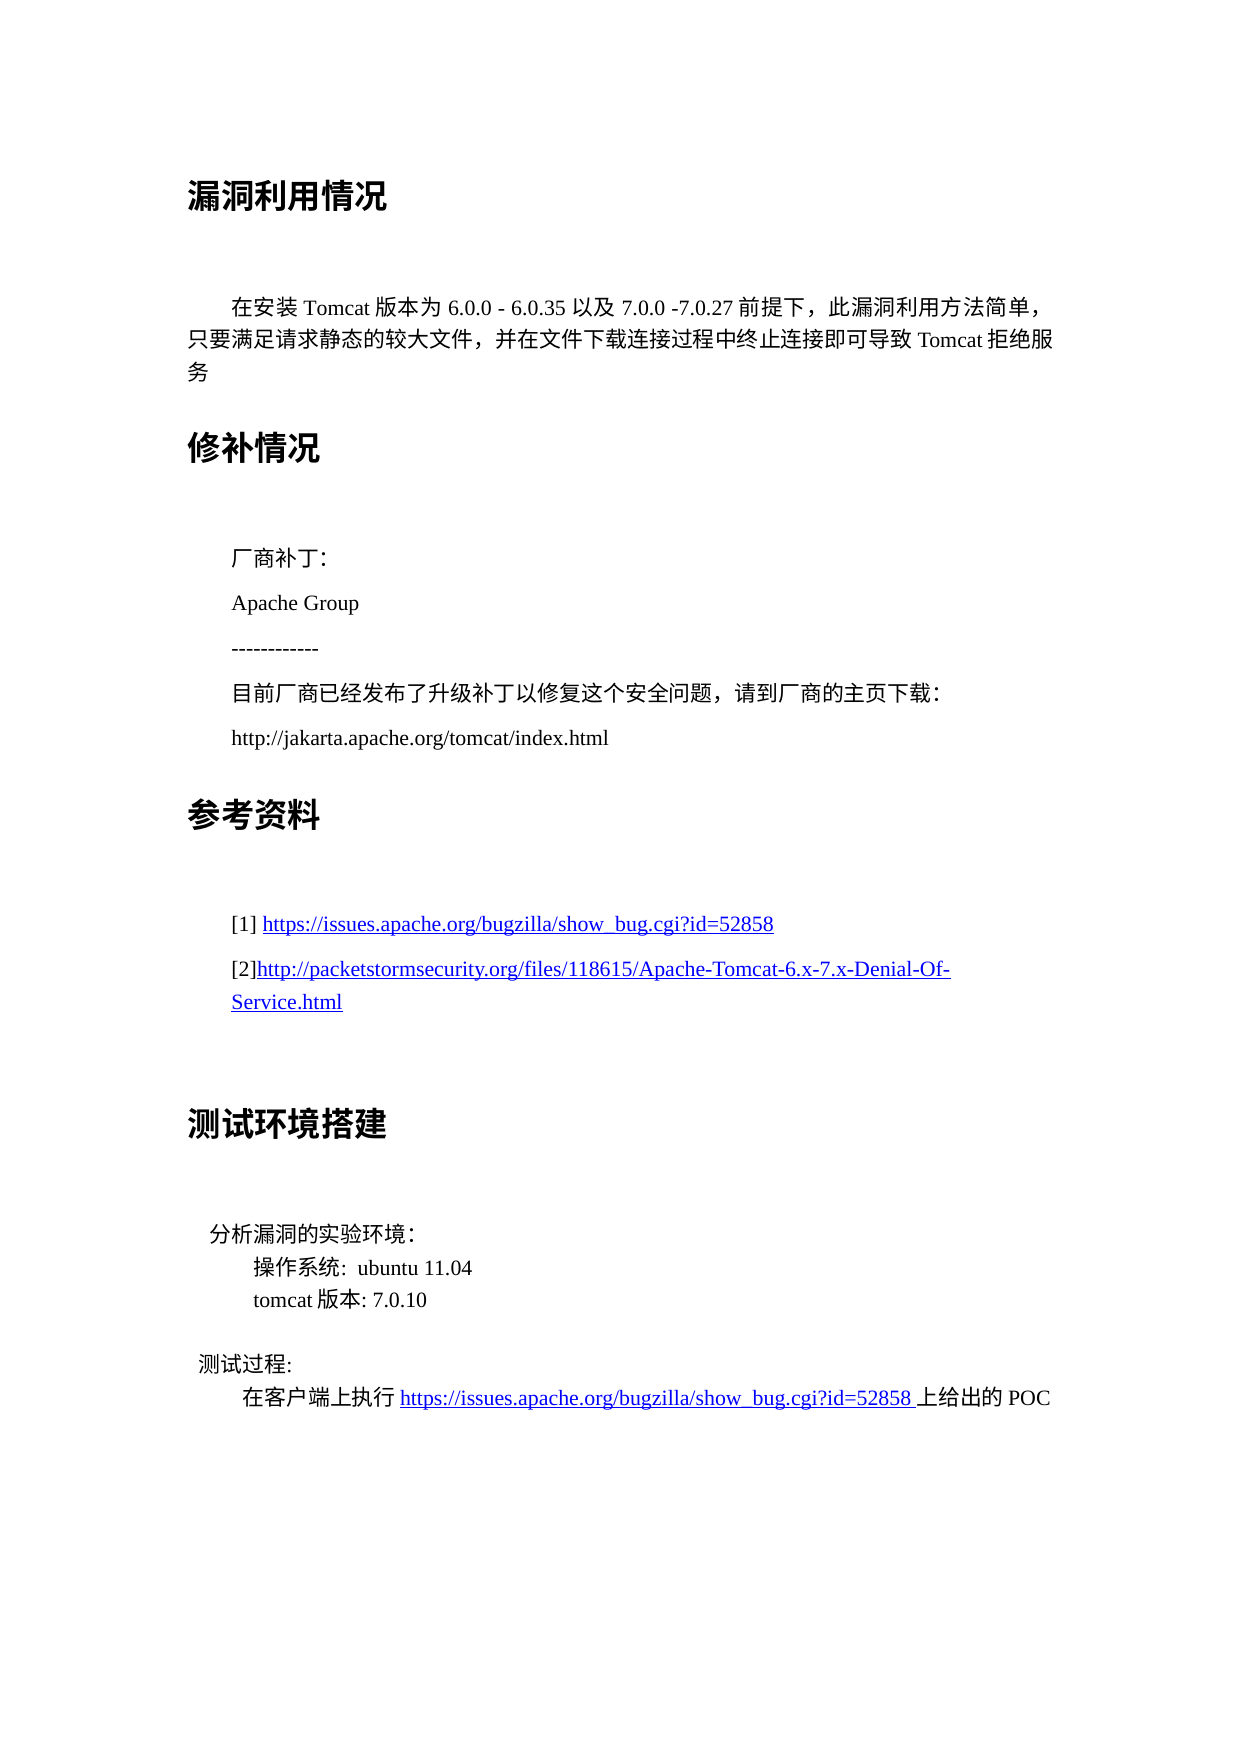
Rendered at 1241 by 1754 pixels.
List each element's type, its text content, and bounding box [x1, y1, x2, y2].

text 在安装Tomcat版本为 6.0.0 - 6.0.35以及 7.0.0 -7.0.27前提下，此漏洞利用方法简单，只要满足请求静态的较大文件，并在文件下载连接过程中终止连接即可导致Tomcat拒绝服务 [187, 289, 1053, 387]
text 厂商补丁： [231, 541, 1053, 573]
list 参考资料 [187, 781, 1053, 846]
text [2]http://packetstormsecurity.org/files/118615/Apache-Tomcat-6.x-7.x-Denial-Of-Service.html [231, 953, 1053, 1018]
list 测试环境搭建 [187, 1090, 1053, 1155]
list 修补情况 [187, 414, 1053, 479]
text Apache Group [231, 586, 1053, 618]
text 在客户端上执行https://issues.apache.org/bugzilla/show_bug.cgi?id=52858上给出的POC [187, 1379, 1053, 1412]
text 测试过程: [187, 1347, 1053, 1379]
text 分析漏洞的实验环境： [187, 1217, 1053, 1249]
text tomcat版本: 7.0.10 [231, 1282, 1053, 1314]
list 漏洞利用情况 [187, 162, 1053, 227]
text http://jakarta.apache.org/tomcat/index.html [231, 721, 1053, 753]
text 目前厂商已经发布了升级补丁以修复这个安全问题，请到厂商的主页下载： [231, 676, 1053, 708]
text [1] https://issues.apache.org/bugzilla/show_bug.cgi?id=52858 [231, 908, 1053, 940]
text ------------ [231, 631, 1053, 663]
text 操作系统: ubuntu 11.04 [231, 1249, 1053, 1282]
